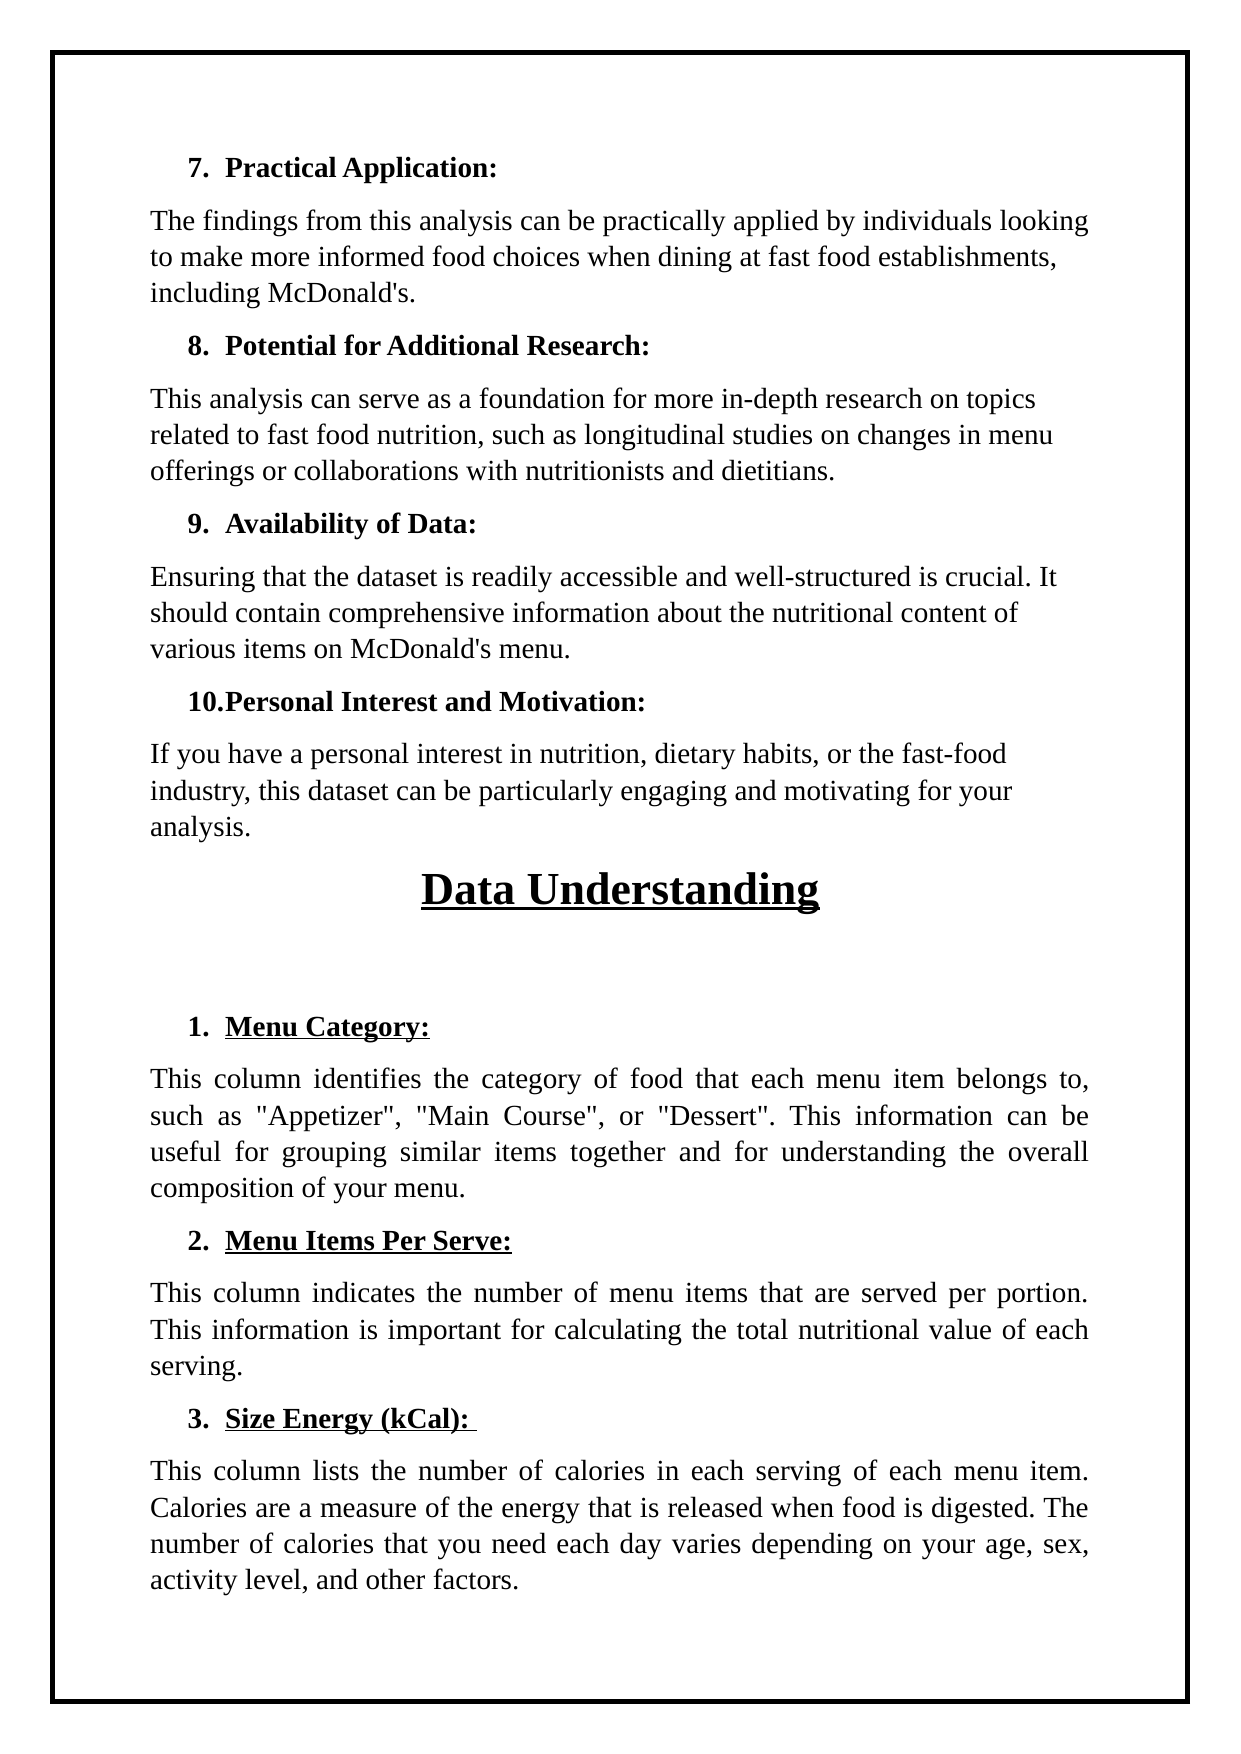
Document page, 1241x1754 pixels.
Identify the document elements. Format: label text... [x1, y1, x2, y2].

text Data Understanding [150, 862, 1090, 914]
text This column identifies the category of food that each menu item belongs to, such as "Appetizer", "Main Course", or "Dessert". This information can be useful for grouping similar items together and for understanding the overall composition of your menu. [150, 1062, 1090, 1203]
text This column indicates the number of menu items that are served per portion. This information is important for calculating the total nutritional value of each serving. [150, 1276, 1090, 1381]
list Menu Items Per Serve: [187, 1223, 1090, 1256]
text The findings from this analysis can be practically applied by individuals looking to make more informed food choices when dining at fast food establishments, including McDonald's. [150, 203, 1090, 309]
text This column lists the number of calories in each serving of each menu item. Calories are a measure of the energy that is released when food is digested. The number of calories that you need each day varies depending on your age, sex, activity level, and other factors. [150, 1453, 1090, 1596]
list Potential for Additional Research: [187, 328, 1090, 361]
list Availability of Data: [187, 506, 1090, 539]
text If you have a personal interest in nutrition, dietary habits, or the fast-food industry, this dataset can be particularly engaging and motivating for your analysis. [150, 737, 1090, 842]
list Menu Category: [187, 1009, 1090, 1042]
text This analysis can serve as a foundation for more in-depth research on topics related to fast food nutrition, such as longitudinal studies on changes in menu offerings or collaborations with nutritionists and dietitians. [150, 381, 1090, 487]
list Personal Interest and Motivation: [187, 684, 1090, 717]
text Ensuring that the dataset is readily accessible and well-structured is crucial. It should contain comprehensive information about the nutritional content of various items on McDonald's menu. [150, 559, 1090, 664]
list Practical Application: [187, 150, 1090, 183]
list Size Energy (kCal): [187, 1401, 1090, 1434]
